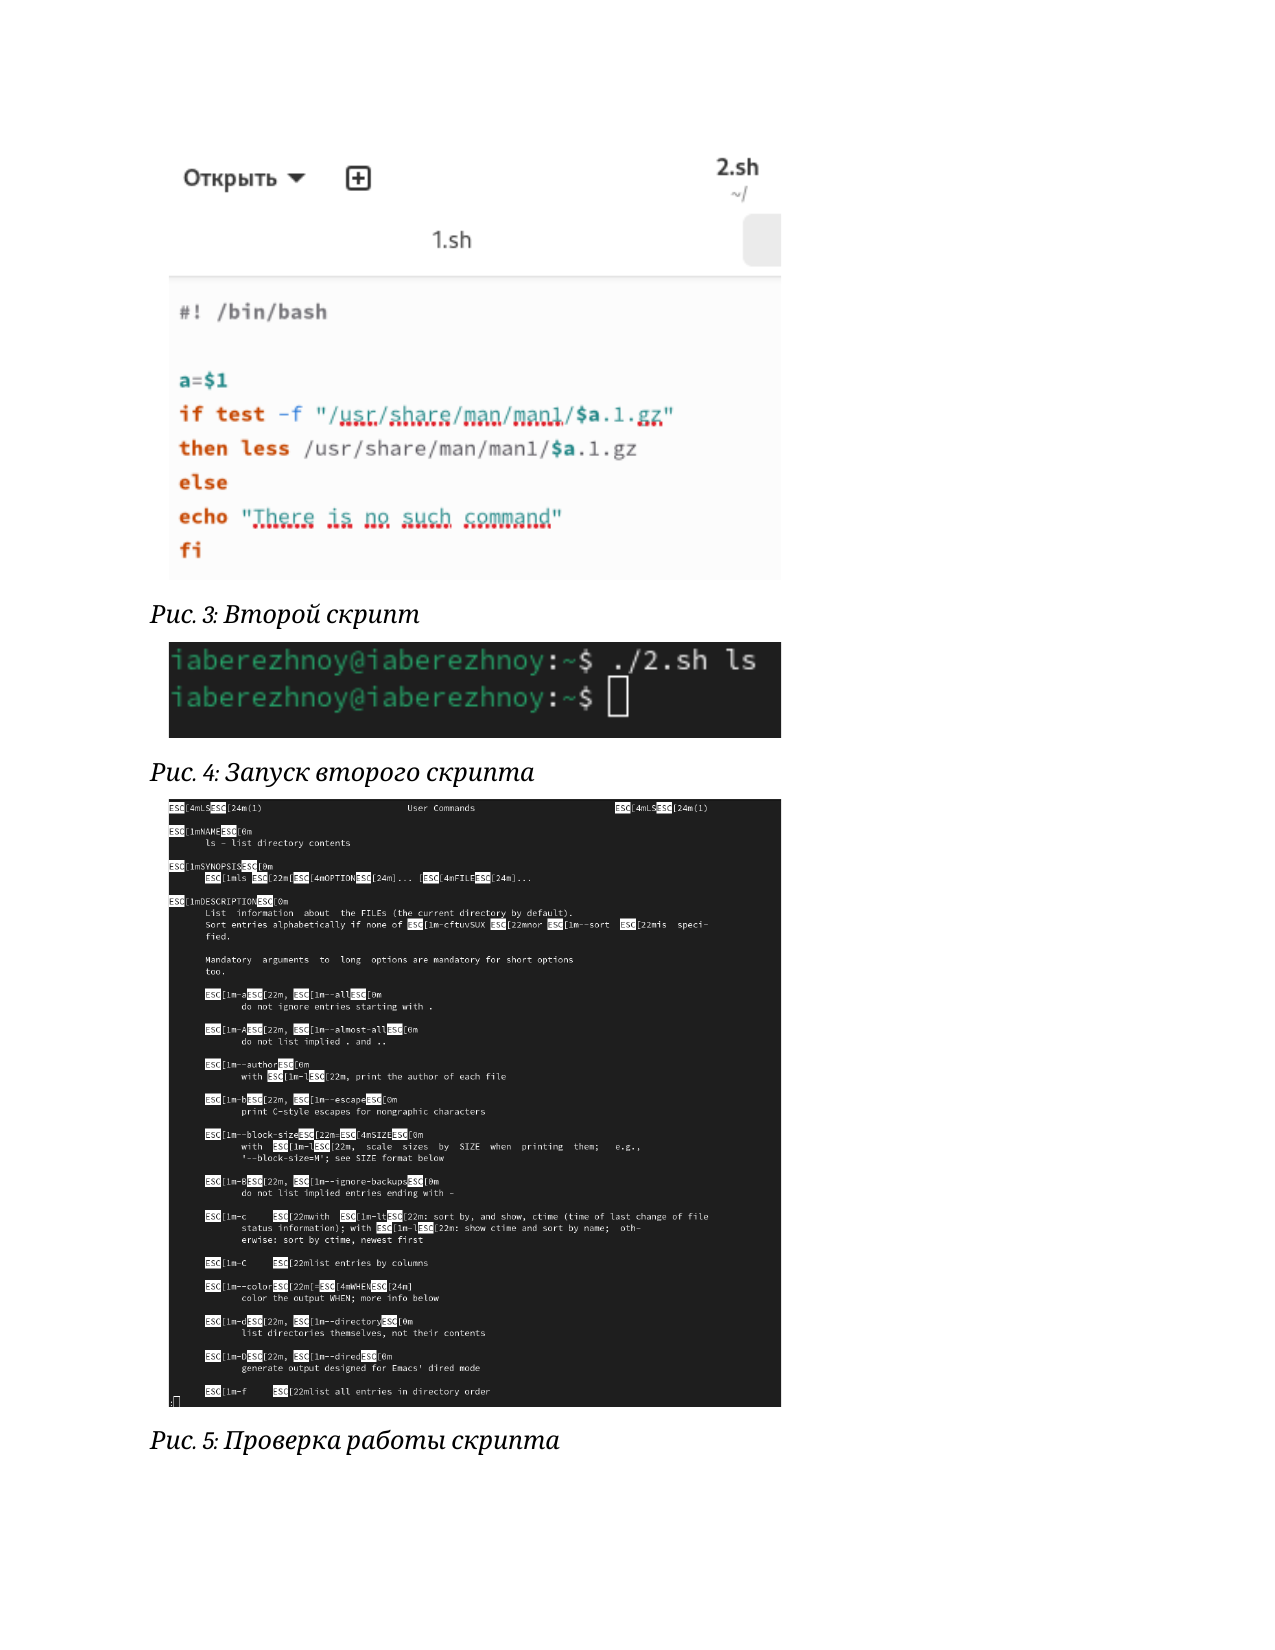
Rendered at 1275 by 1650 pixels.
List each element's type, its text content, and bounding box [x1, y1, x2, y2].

text Рис. 3: Второй скрипт [150, 601, 1125, 629]
picture [168, 799, 782, 1407]
text Рис. 5: Проверка работы скрипта [150, 1427, 1125, 1456]
picture [168, 642, 782, 738]
text Рис. 4: Запуск второго скрипта [150, 758, 1125, 787]
picture [168, 150, 782, 580]
